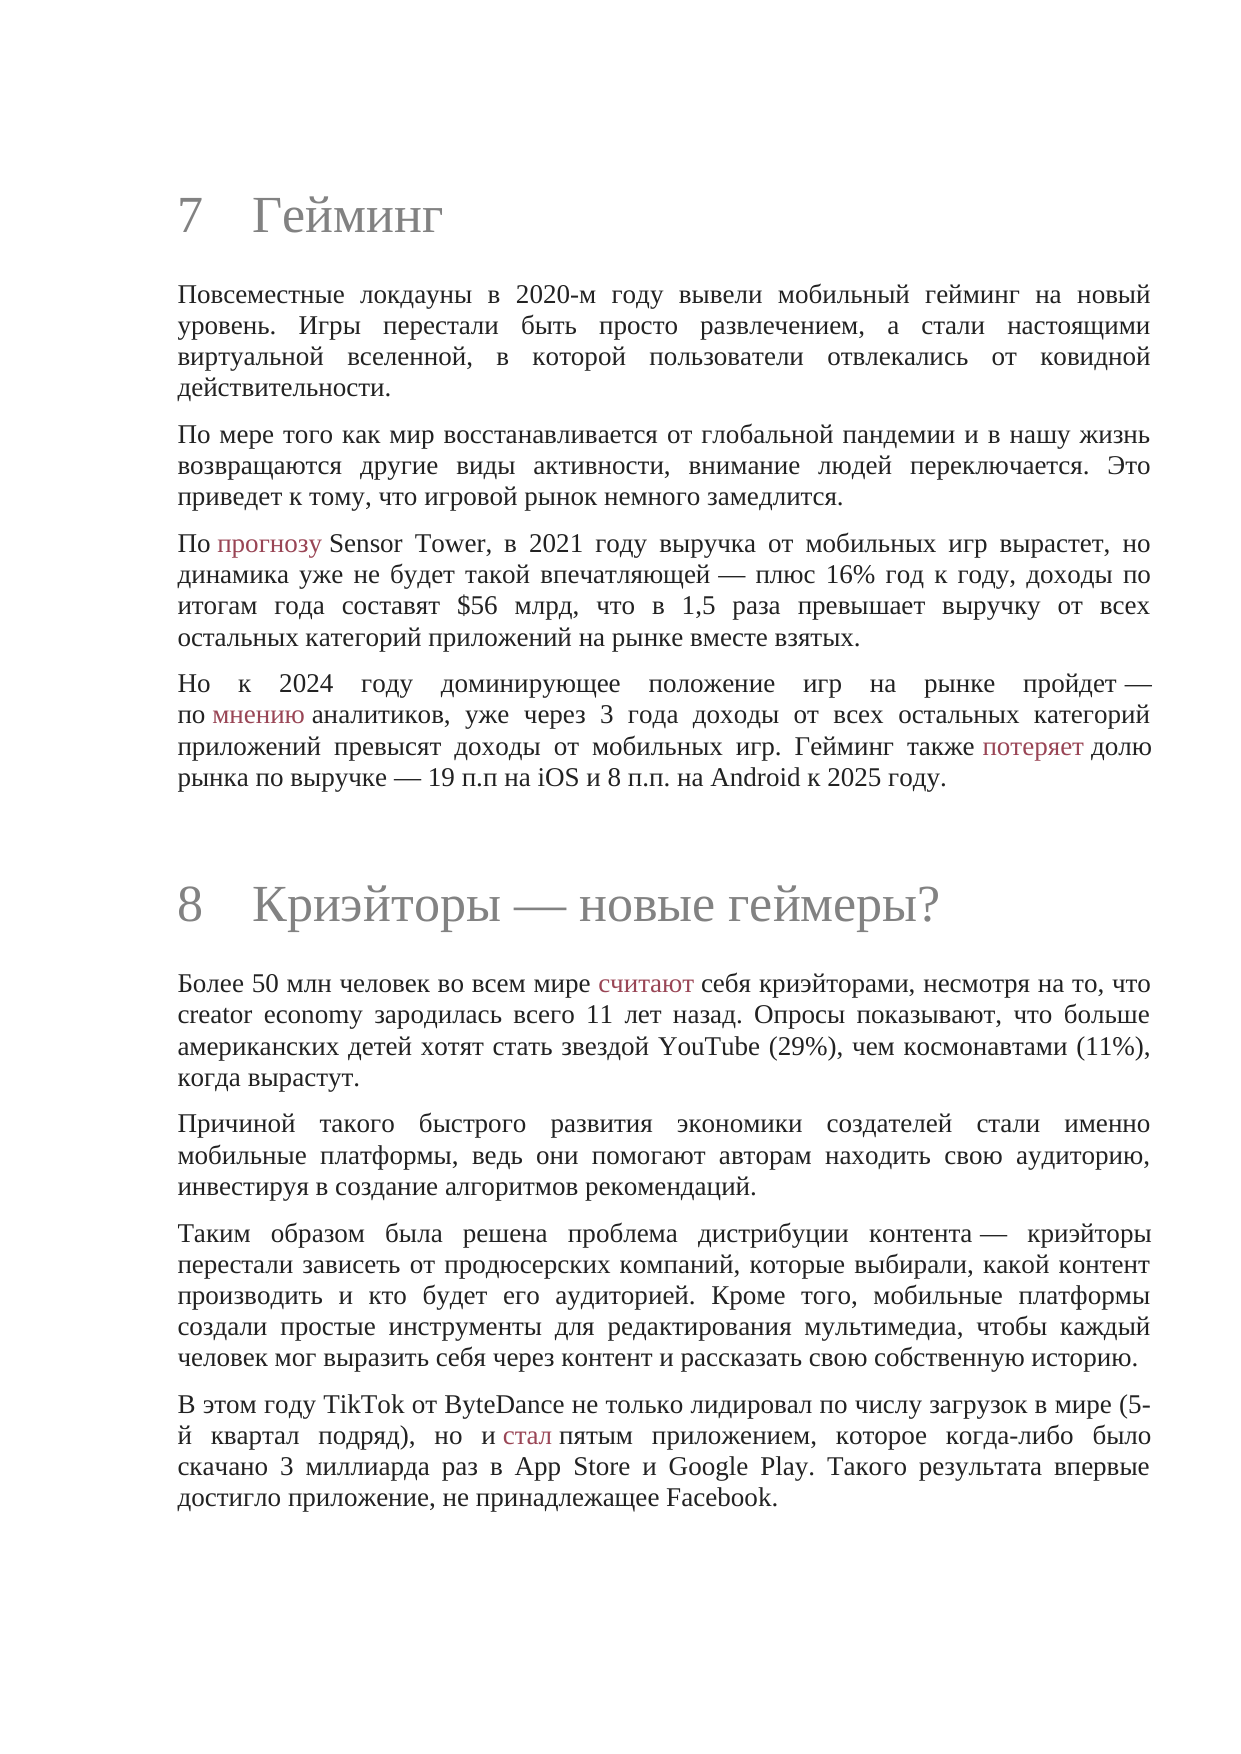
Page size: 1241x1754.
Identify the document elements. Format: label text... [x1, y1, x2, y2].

text Более 50 млн человек во всем мире считают себя криэйторами, несмотря на то, что creator economy зародилась всего 11 лет назад. Опросы показывают, что больше американских детей хотят стать звездой YouTube (29%), чем космонавтами (11%), когда вырастут. [177, 967, 1152, 1092]
text По прогнозу Sensor Tower, в 2021 году выручка от мобильных игр вырастет, но динамика уже не будет такой впечатляющей — плюс 16% год к году, доходы по итогам года составят $56 млрд, что в 1,5 раза превышает выручку от всех остальных категорий приложений на рынке вместе взятых. [177, 527, 1152, 652]
text Причиной такого быстрого развития экономики создателей стали именно мобильные платформы, ведь они помогают авторам находить свою аудиторию, инвестируя в создание алгоритмов рекомендаций. [177, 1108, 1152, 1201]
text В этом году TikTok от ByteDance не только лидировал по числу загрузок в мире (5-й квартал подряд), но и стал пятым приложением, которое когда-либо было скачано 3 миллиарда раз в App Store и Google Play. Такого результата впервые достигло приложение, не принадлежащее Facebook. [177, 1388, 1152, 1513]
text Повсеместные локдауны в 2020-м году вывели мобильный гейминг на новый уровень. Игры перестали быть просто развлечением, а стали настоящими виртуальной вселенной, в которой пользователи отвлекались от ковидной действительности. [177, 278, 1152, 402]
text По мере того как мир восстанавливается от глобальной пандемии и в нашу жизнь возвращаются другие виды активности, внимание людей переключается. Это приведет к тому, что игровой рынок немного замедлится. [177, 418, 1152, 512]
text Таким образом была решена проблема дистрибуции контента — криэйторы перестали зависеть от продюсерских компаний, которые выбирали, какой контент производить и кто будет его аудиторией. Кроме того, мобильные платформы создали простые инструменты для редактирования мультимедиа, чтобы каждый человек мог выразить себя через контент и рассказать свою собственную историю. [177, 1217, 1152, 1372]
list Гейминг [177, 184, 1152, 243]
list Криэйторы — новые геймеры? [177, 873, 1152, 933]
text Но к 2024 году доминирующее положение игр на рынке пройдет — по мнению аналитиков, уже через 3 года доходы от всех остальных категорий приложений превысят доходы от мобильных игр. Гейминг также потеряет долю рынка по выручке — 19 п.п на iOS и 8 п.п. на Android к 2025 году. [177, 667, 1152, 792]
